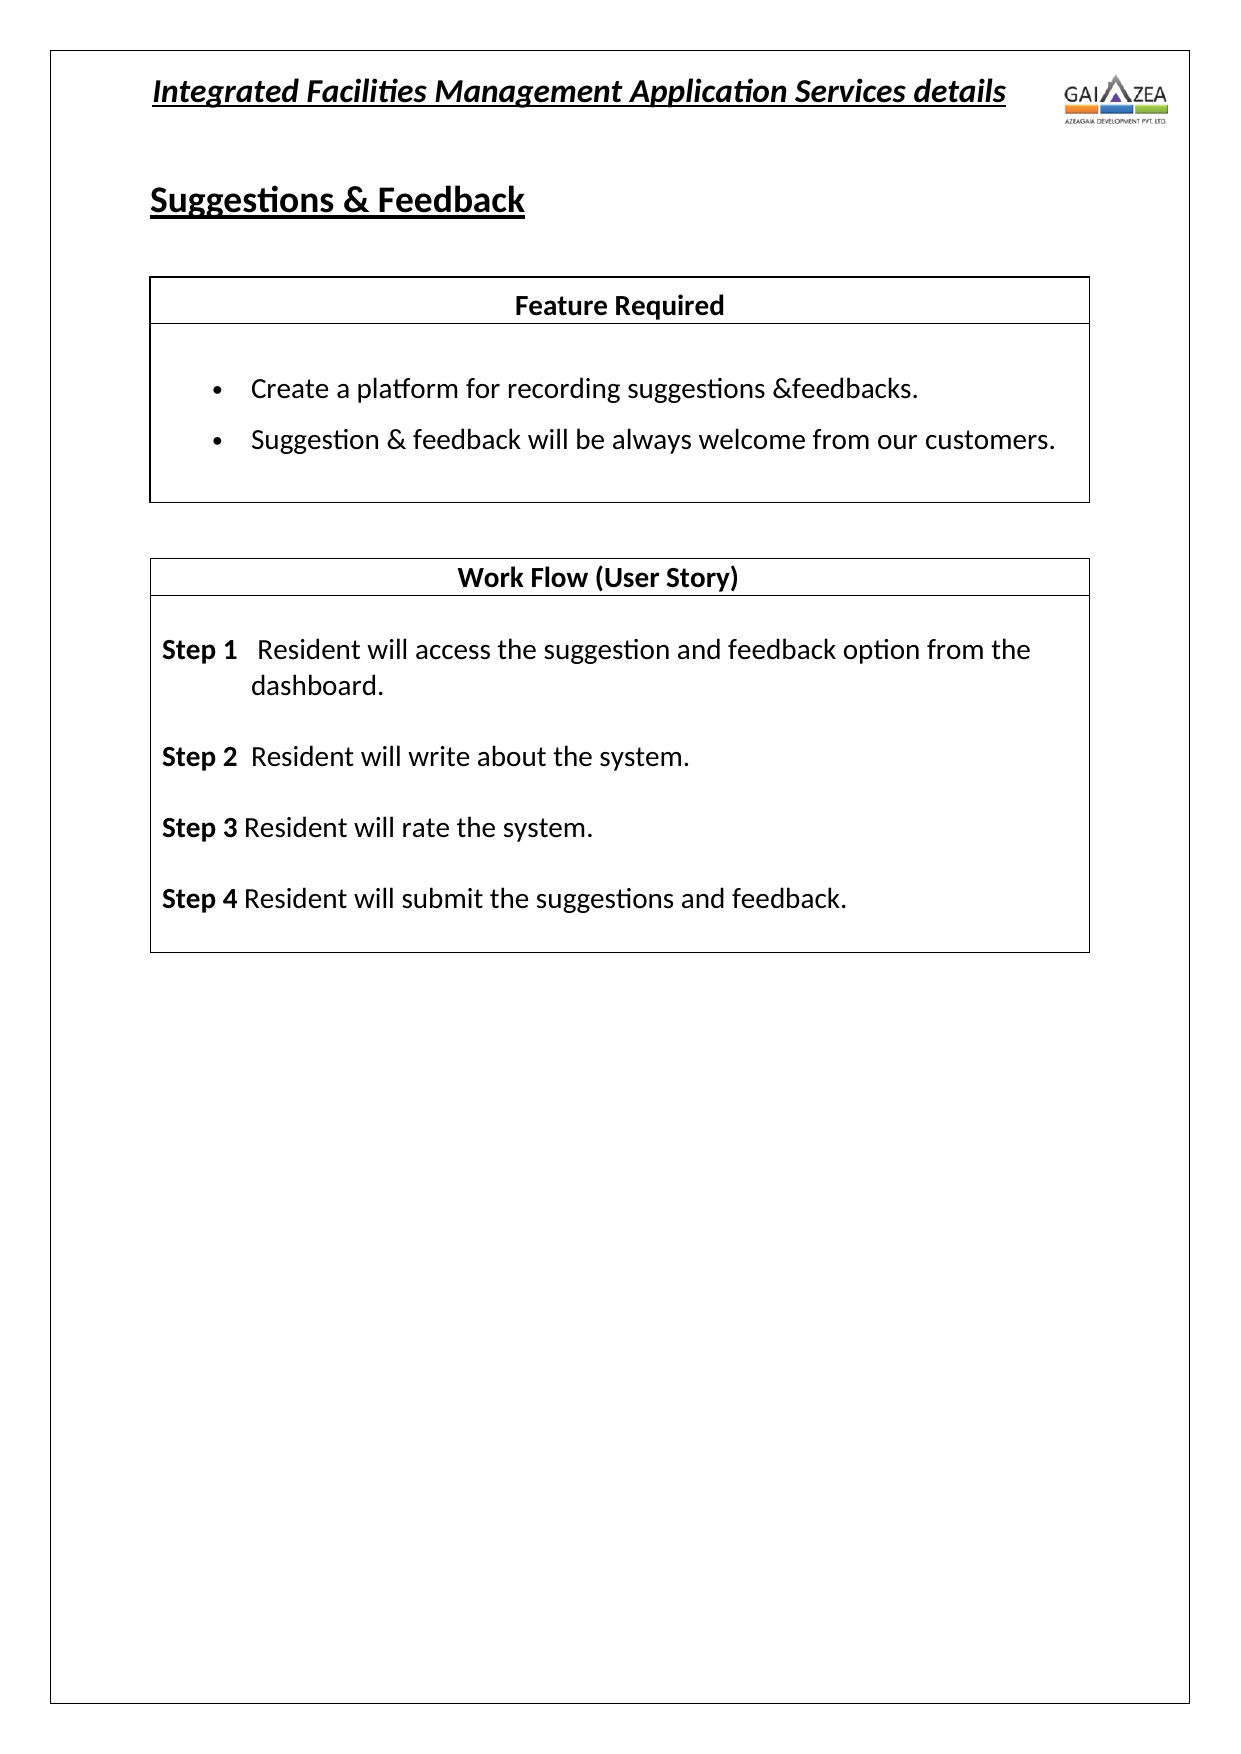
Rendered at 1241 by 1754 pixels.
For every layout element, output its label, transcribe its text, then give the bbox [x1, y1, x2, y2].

table_header Work Flow (User Story) [151, 559, 1089, 594]
table_cell Create a platform for recording suggestions &feedbacks. Suggestion & feedback will be always welcome from our customers. [151, 324, 1089, 502]
table_header Feature Required [151, 278, 1089, 323]
table_cell Step 1 Resident will access the suggestion and feedback option from the dashboard. Step 2 Resident will write about the system. Step 3 Resident will rate the system. Step 4 Resident will submit the suggestions and feedback. [151, 596, 1089, 952]
picture [1064, 73, 1169, 124]
subtitle Suggestions & Feedback [150, 176, 1090, 221]
